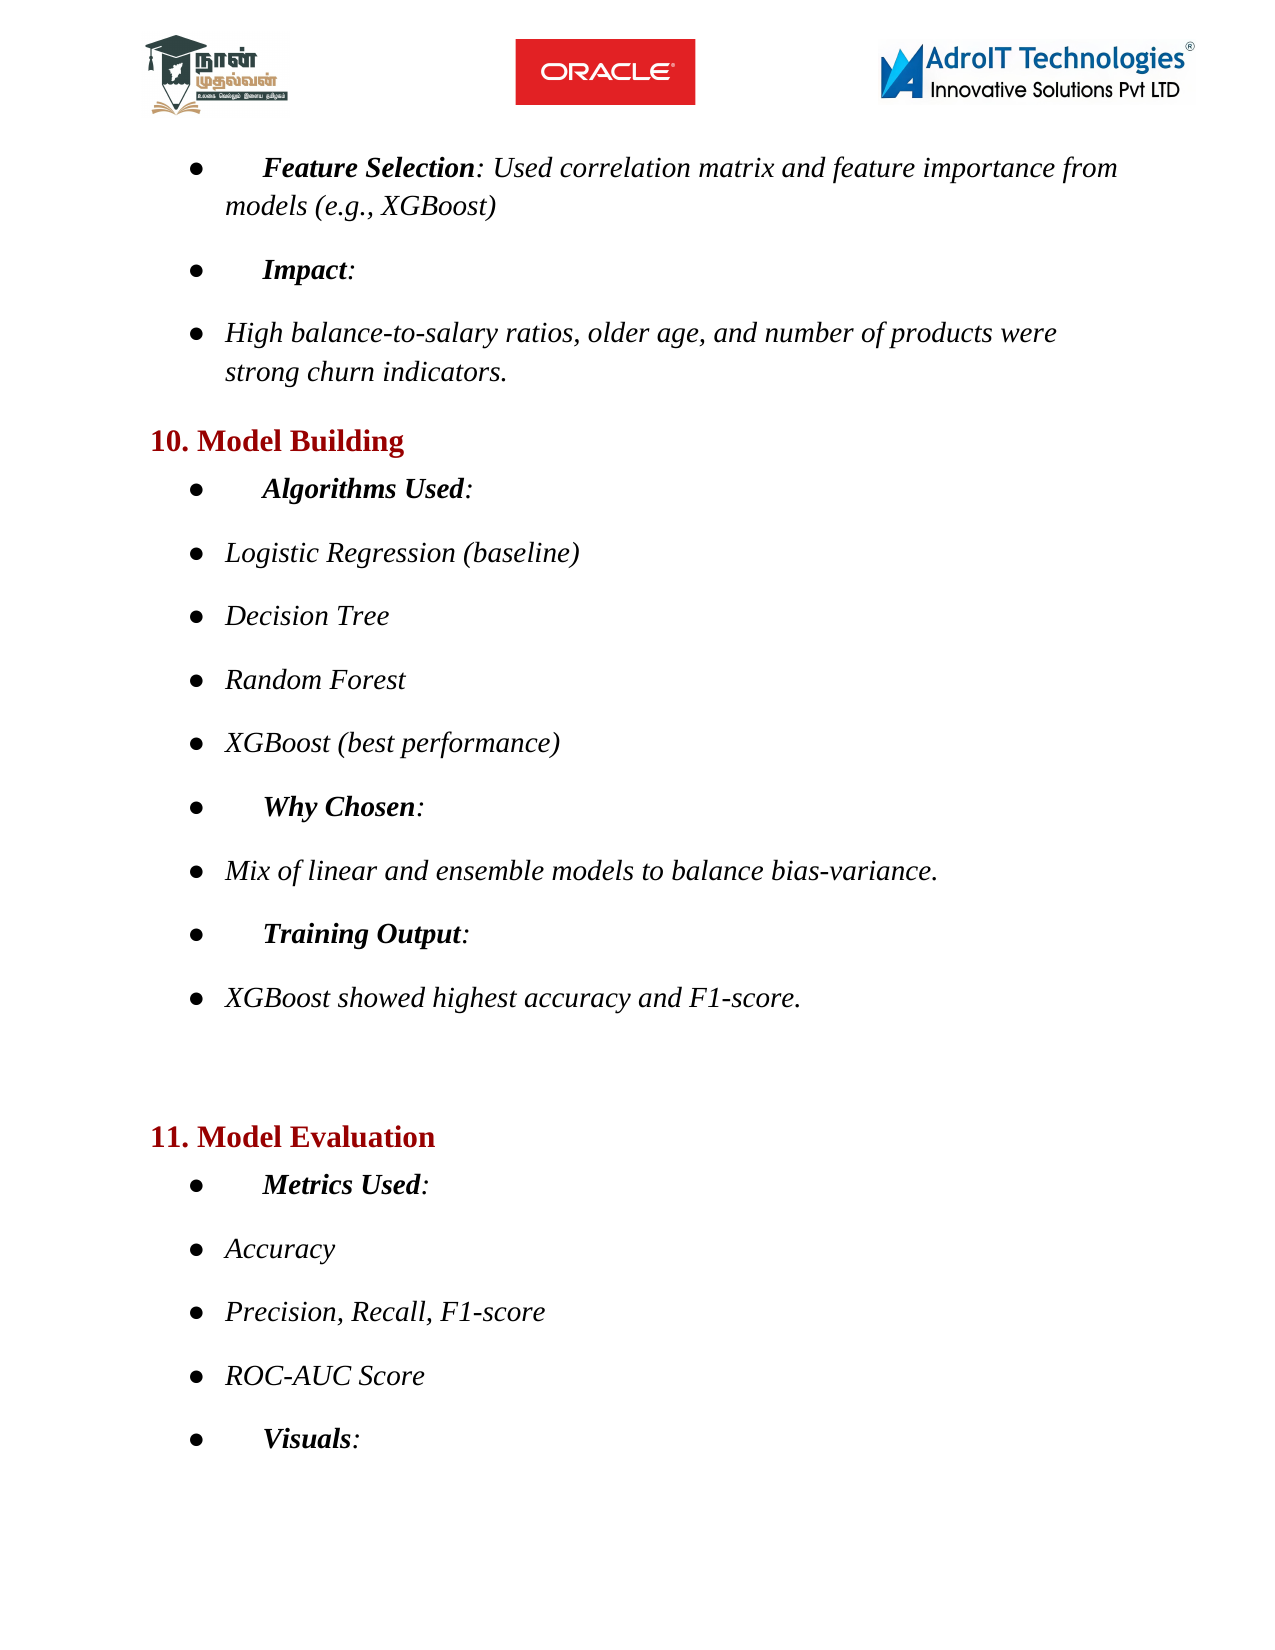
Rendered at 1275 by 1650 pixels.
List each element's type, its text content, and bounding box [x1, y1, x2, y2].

list Accuracy [187, 1231, 1125, 1264]
subtitle 11. Model Evaluation [150, 1118, 1125, 1154]
list  Visuals: [187, 1422, 1125, 1455]
picture [140, 31, 290, 118]
list Precision, Recall, F1-score [187, 1294, 1125, 1328]
list High balance-to-salary ratios, older age, and number of products were strong churn indicators. [187, 316, 1125, 388]
picture [515, 39, 696, 105]
list  Why Chosen: [187, 789, 1125, 823]
list  Algorithms Used: [187, 471, 1125, 505]
list ROC-AUC Score [187, 1358, 1125, 1392]
list  Impact: [187, 252, 1125, 286]
subtitle 10. Model Building [150, 422, 1125, 458]
list Decision Tree [187, 598, 1125, 632]
picture [878, 39, 1197, 105]
list Mix of linear and ensemble models to balance bias-variance. [187, 853, 1125, 886]
list  Training Output: [187, 916, 1125, 950]
list XGBoost (best performance) [187, 726, 1125, 759]
list XGBoost showed highest accuracy and F1-score. [187, 980, 1125, 1013]
list Random Forest [187, 662, 1125, 696]
list Logistic Regression (baseline) [187, 535, 1125, 568]
list  Metrics Used: [187, 1167, 1125, 1201]
list  Feature Selection: Used correlation matrix and feature importance from models (e.g., XGBoost) [187, 150, 1125, 222]
